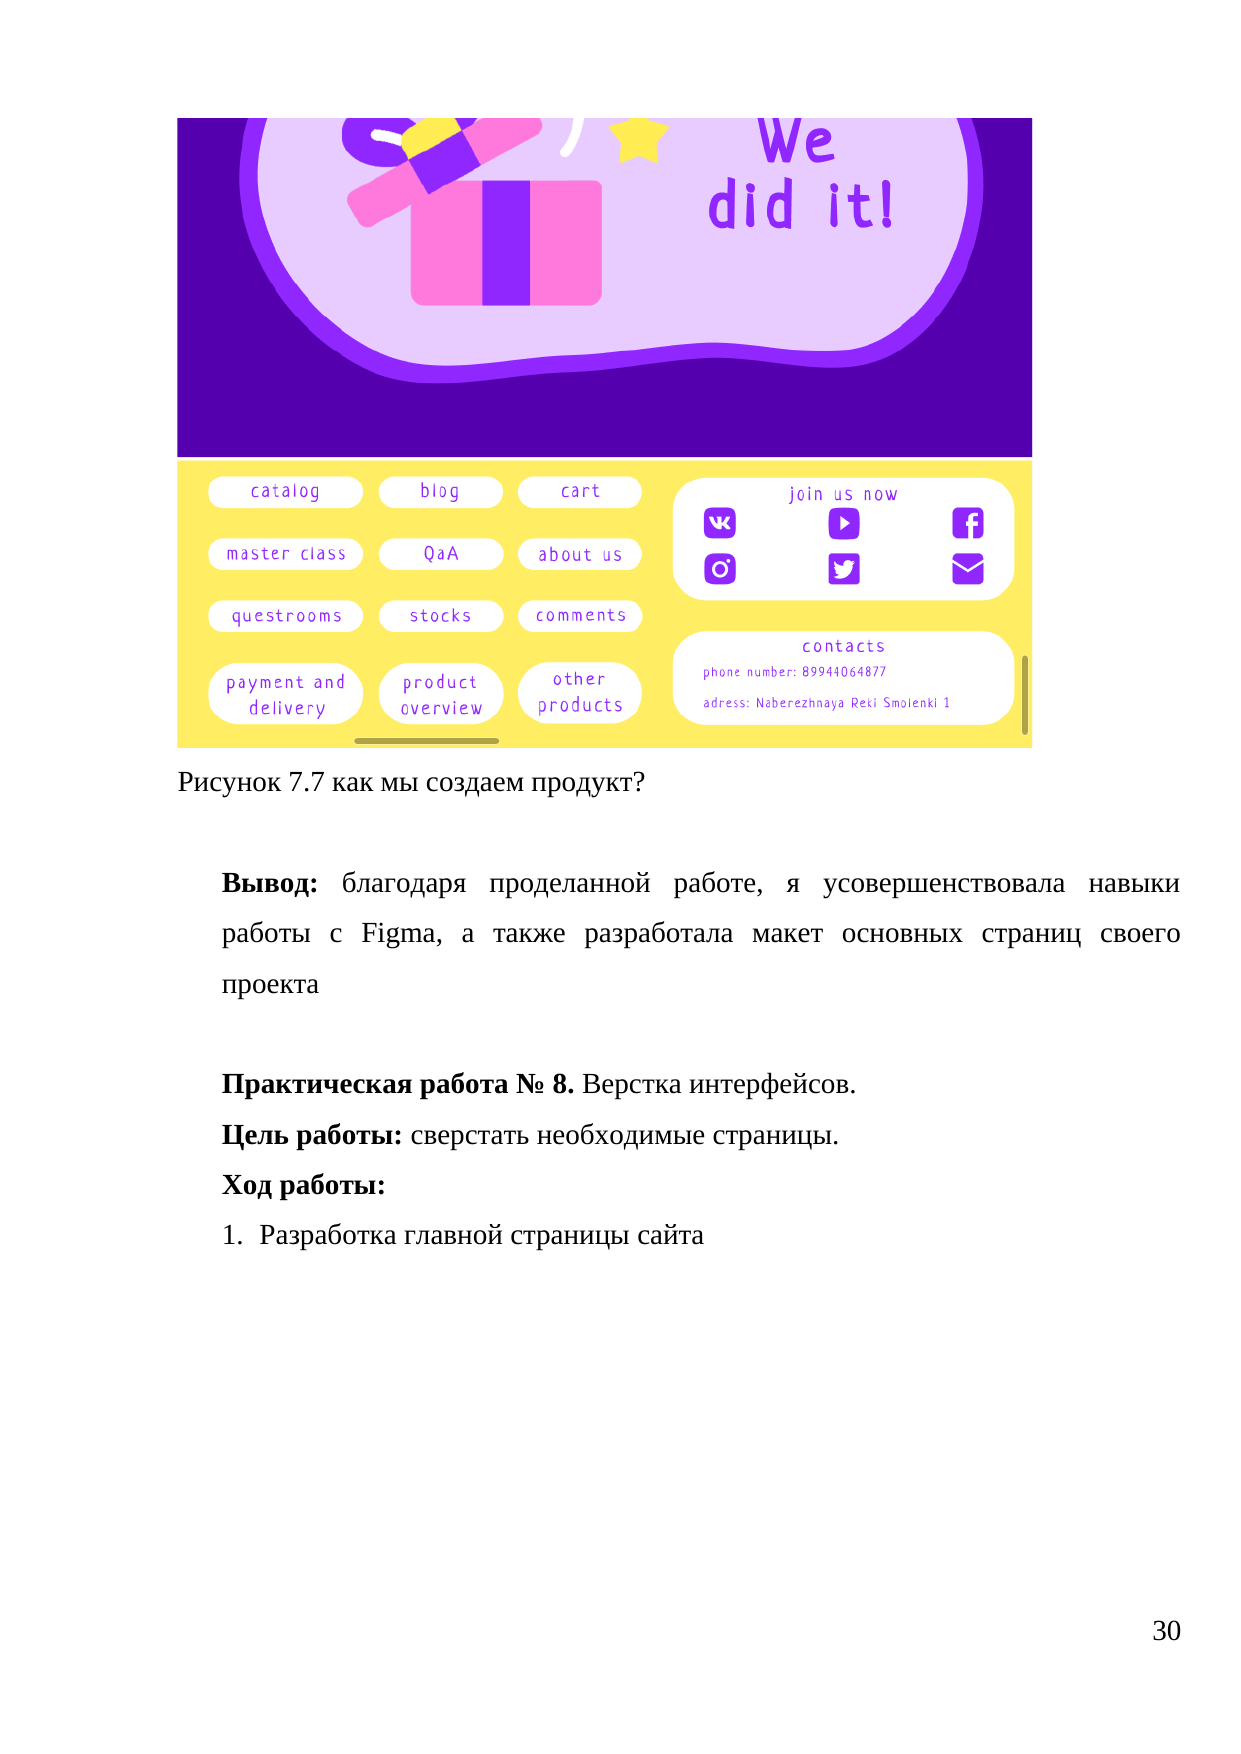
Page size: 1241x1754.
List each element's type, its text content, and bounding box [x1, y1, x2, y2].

text Цель работы: сверстать необходимые страницы. [148, 1117, 1181, 1150]
list Разработка главной страницы сайта [222, 1217, 1181, 1251]
text Практическая работа № 8. Верстка интерфейсов. [148, 1066, 1181, 1100]
picture [177, 118, 1033, 748]
text Ход работы: [148, 1167, 1181, 1201]
text Вывод: благодаря проделанной работе, я усовершенствовала навыки работы с Figma, а также разработала макет основных страниц своего проекта [222, 865, 1181, 999]
text Рисунок 7.7 как мы создаем продукт? [148, 764, 1181, 798]
